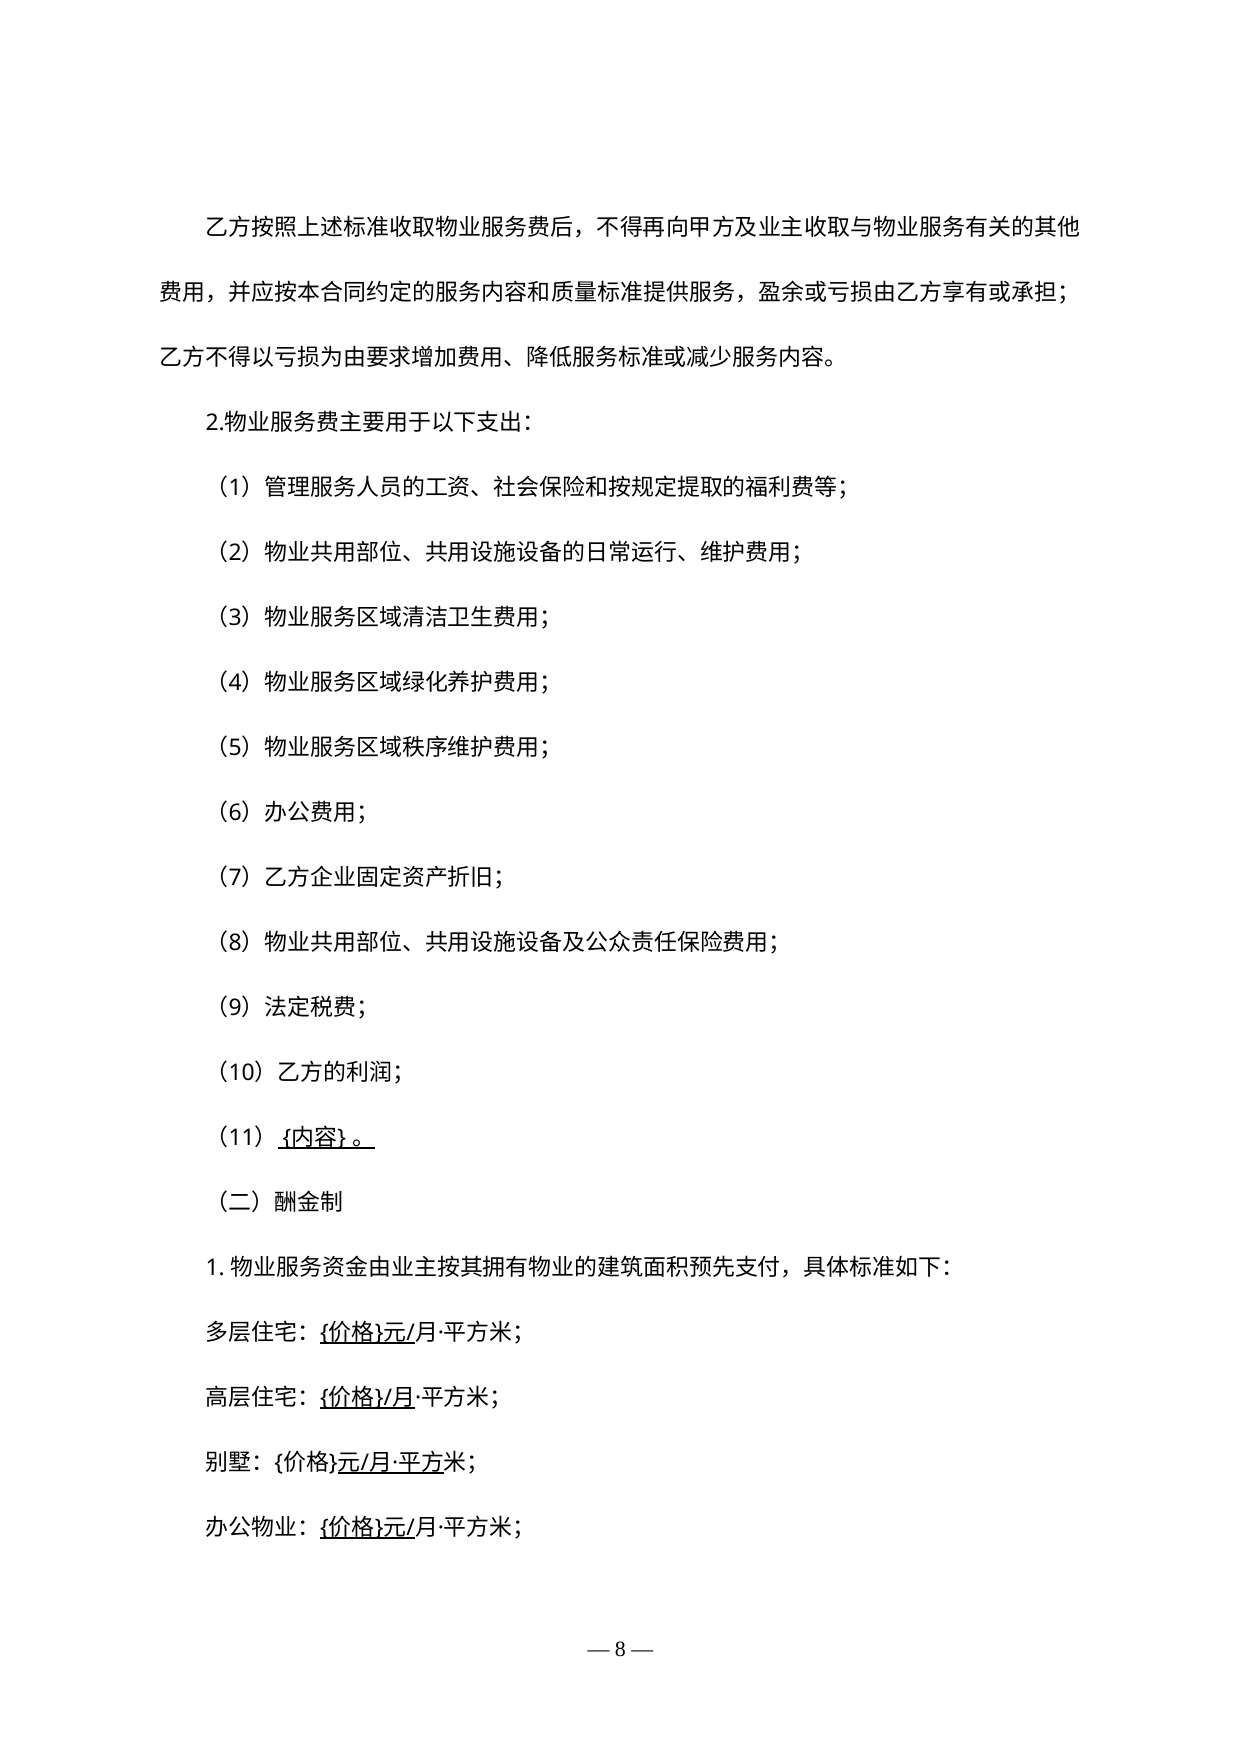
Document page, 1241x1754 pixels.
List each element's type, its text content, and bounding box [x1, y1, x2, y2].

text （6）办公费用； [159, 778, 1081, 843]
text （8）物业共用部位、共用设施设备及公众责任保险费用； [159, 908, 1081, 973]
text 乙方按照上述标准收取物业服务费后，不得再向甲方及业主收取与物业服务有关的其他费用，并应按本合同约定的服务内容和质量标准提供服务，盈余或亏损由乙方享有或承担；乙方不得以亏损为由要求增加费用、降低服务标准或减少服务内容。 [159, 193, 1081, 388]
text 办公物业：{价格}元/月·平方米； [159, 1493, 1081, 1558]
text （2）物业共用部位、共用设施设备的日常运行、维护费用； [159, 518, 1081, 583]
text （1）管理服务人员的工资、社会保险和按规定提取的福利费等； [159, 453, 1081, 518]
text 别墅：{价格}元/月·平方米； [159, 1428, 1081, 1493]
text 多层住宅：{价格}元/月·平方米； [159, 1298, 1081, 1363]
text （4）物业服务区域绿化养护费用； [159, 648, 1081, 713]
text 1. 物业服务资金由业主按其拥有物业的建筑面积预先支付，具体标准如下： [159, 1233, 1081, 1298]
text （7）乙方企业固定资产折旧； [159, 843, 1081, 908]
text 高层住宅：{价格}/月·平方米； [159, 1363, 1081, 1428]
text （10）乙方的利润； [159, 1038, 1081, 1103]
text （二）酬金制 [159, 1168, 1081, 1233]
text （11） {内容} 。 [159, 1103, 1081, 1168]
text （3）物业服务区域清洁卫生费用； [159, 583, 1081, 648]
text （5）物业服务区域秩序维护费用； [159, 713, 1081, 778]
text （9）法定税费； [159, 973, 1081, 1038]
text 2.物业服务费主要用于以下支出： [159, 388, 1081, 453]
